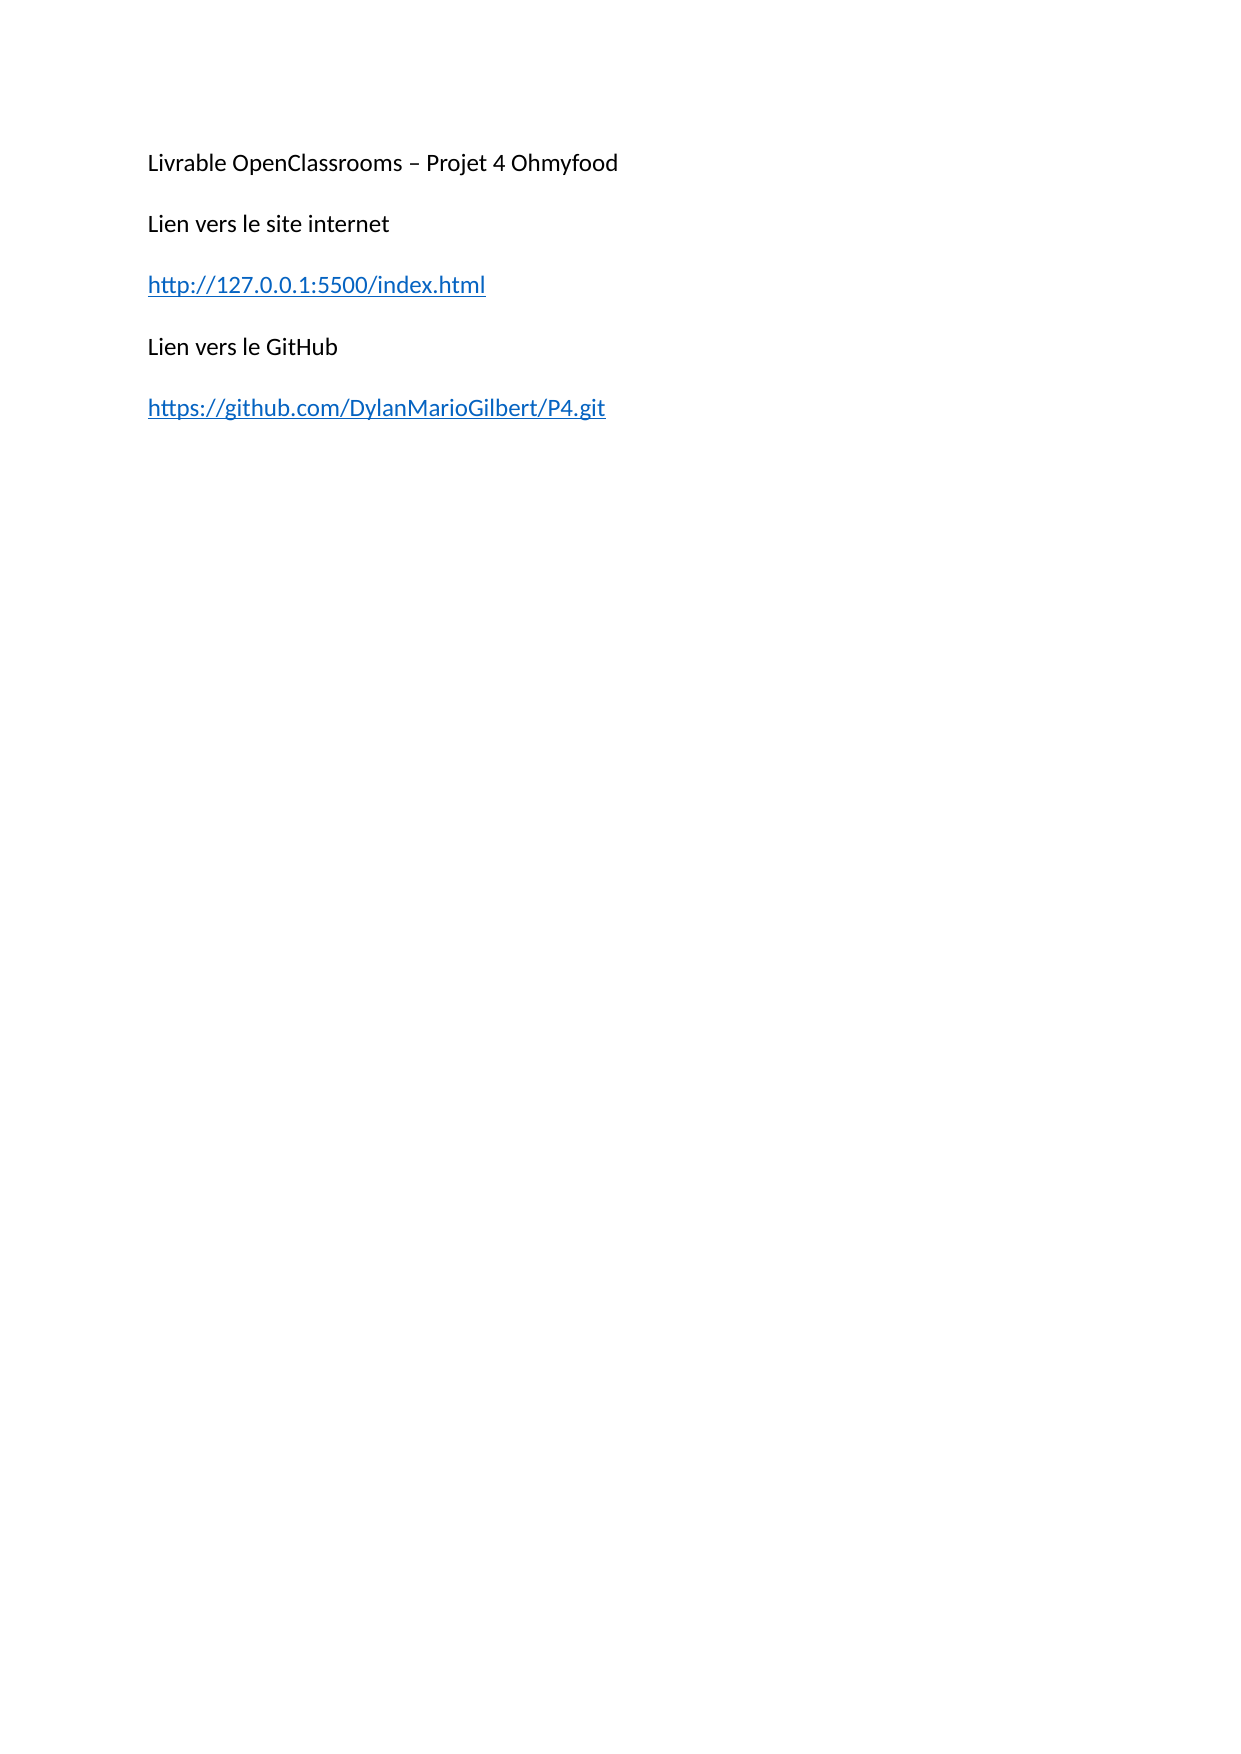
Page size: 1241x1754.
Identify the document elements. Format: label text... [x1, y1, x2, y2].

text Lien vers le GitHub [148, 331, 1093, 361]
text Livrable OpenClassrooms – Projet 4 Ohmyfood [148, 148, 1093, 178]
text http://127.0.0.1:5500/index.html [148, 270, 1093, 300]
text Lien vers le site internet [148, 209, 1093, 239]
text https://github.com/DylanMarioGilbert/P4.git [148, 392, 1093, 422]
